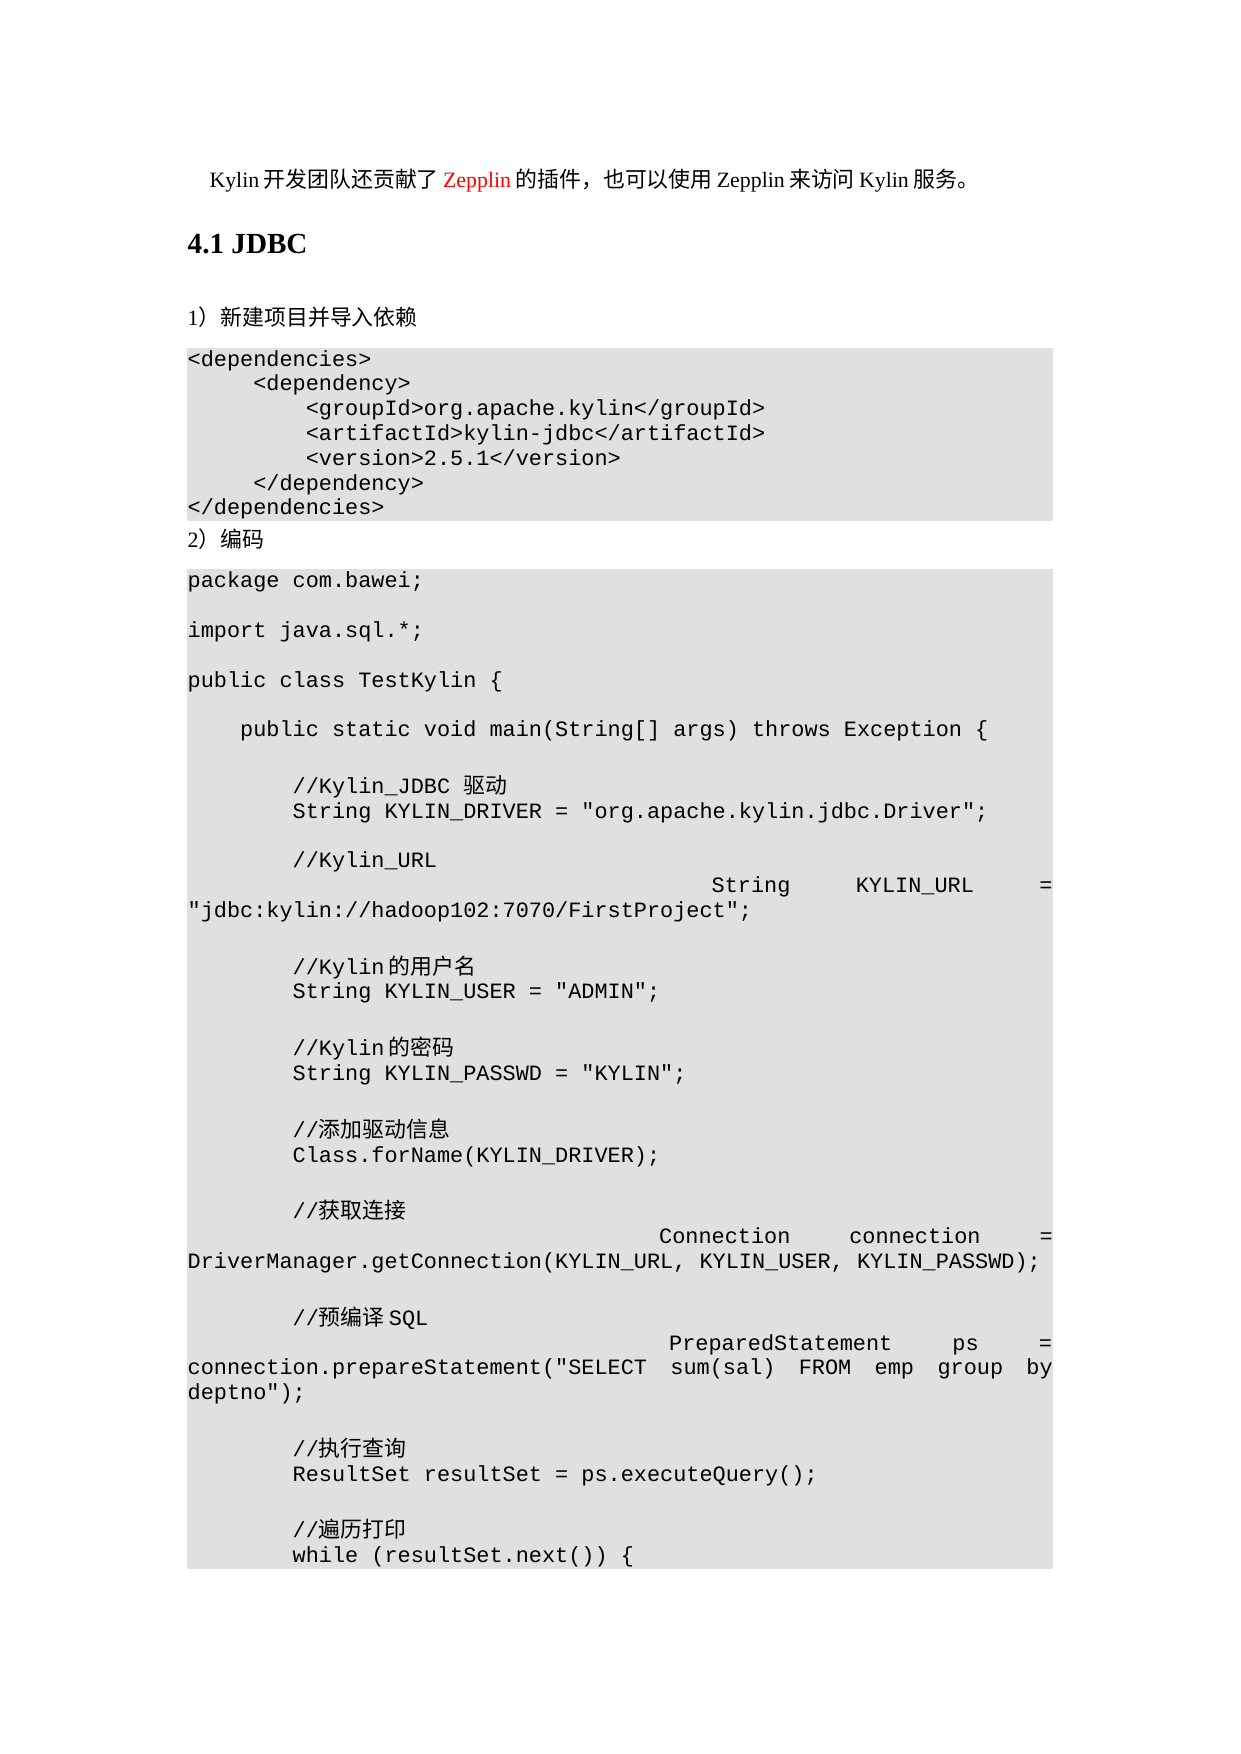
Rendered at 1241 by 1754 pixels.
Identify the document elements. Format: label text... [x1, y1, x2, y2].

text //执行查询 [187, 1431, 1053, 1463]
text </dependency> [187, 472, 1053, 496]
text </dependencies> [187, 496, 1053, 521]
text while (resultSet.next()) { [187, 1544, 1053, 1569]
text <version>2.5.1</version> [187, 447, 1053, 472]
text Kylin开发团队还贡献了Zepplin的插件，也可以使用Zepplin来访问Kylin服务。 [209, 162, 1053, 194]
text String KYLIN_PASSWD = "KYLIN"; [187, 1062, 1053, 1087]
text //获取连接 [187, 1193, 1053, 1225]
text //Kylin的密码 [187, 1030, 1053, 1062]
text ResultSet resultSet = ps.executeQuery(); [187, 1463, 1053, 1488]
text <dependencies> [187, 348, 1053, 372]
text 2）编码 [187, 521, 1053, 554]
text //预编译SQL [187, 1300, 1053, 1332]
text String KYLIN_DRIVER = "org.apache.kylin.jdbc.Driver"; [187, 800, 1053, 825]
text package com.bawei; [187, 569, 1053, 594]
text <groupId>org.apache.kylin</groupId> [187, 397, 1053, 422]
text public class TestKylin { [187, 669, 1053, 693]
text import java.sql.*; [187, 619, 1053, 644]
text public static void main(String[] args) throws Exception { [187, 718, 1053, 743]
text //添加驱动信息 [187, 1112, 1053, 1144]
text String KYLIN_URL = "jdbc:kylin://hadoop102:7070/FirstProject"; [187, 874, 1053, 924]
text //遍历打印 [187, 1512, 1053, 1544]
text Connection connection = DriverManager.getConnection(KYLIN_URL, KYLIN_USER, KYLIN_PASSWD); [187, 1225, 1053, 1275]
text <artifactId>kylin-jdbc</artifactId> [187, 422, 1053, 447]
text //Kylin_JDBC 驱动 [187, 768, 1053, 800]
text String KYLIN_USER = "ADMIN"; [187, 981, 1053, 1005]
text 1）新建项目并导入依赖 [187, 299, 1053, 332]
subtitle 4.1 JDBC [187, 210, 1053, 275]
text Class.forName(KYLIN_DRIVER); [187, 1144, 1053, 1168]
text //Kylin_URL [187, 849, 1053, 874]
text //Kylin的用户名 [187, 949, 1053, 981]
text PreparedStatement ps = connection.prepareStatement("SELECT sum(sal) FROM emp group by deptno"); [187, 1332, 1053, 1406]
text <dependency> [187, 372, 1053, 397]
